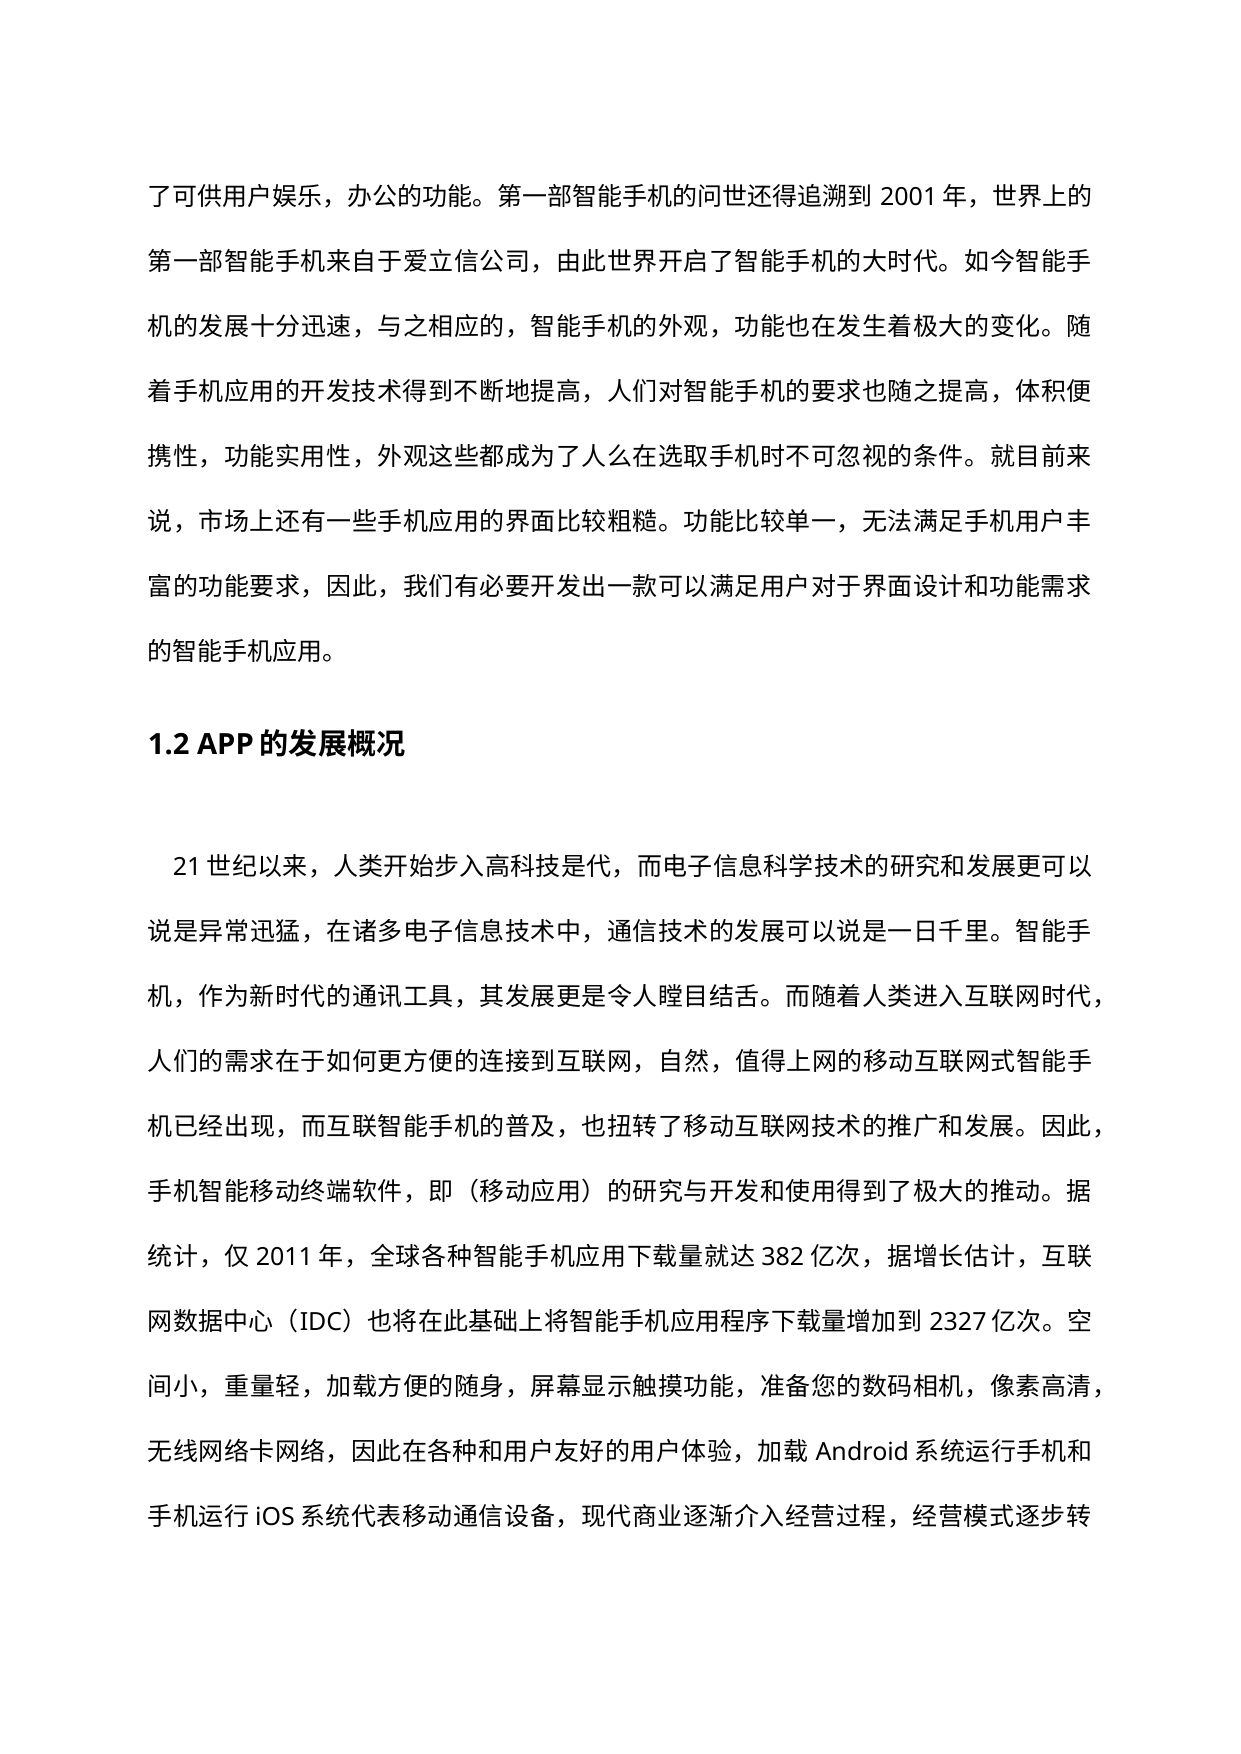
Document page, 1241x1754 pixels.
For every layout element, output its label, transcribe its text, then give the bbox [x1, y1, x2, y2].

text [148, 832, 1092, 1547]
subtitle 1.2 APP的发展概况 [148, 709, 1092, 774]
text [148, 162, 1092, 682]
